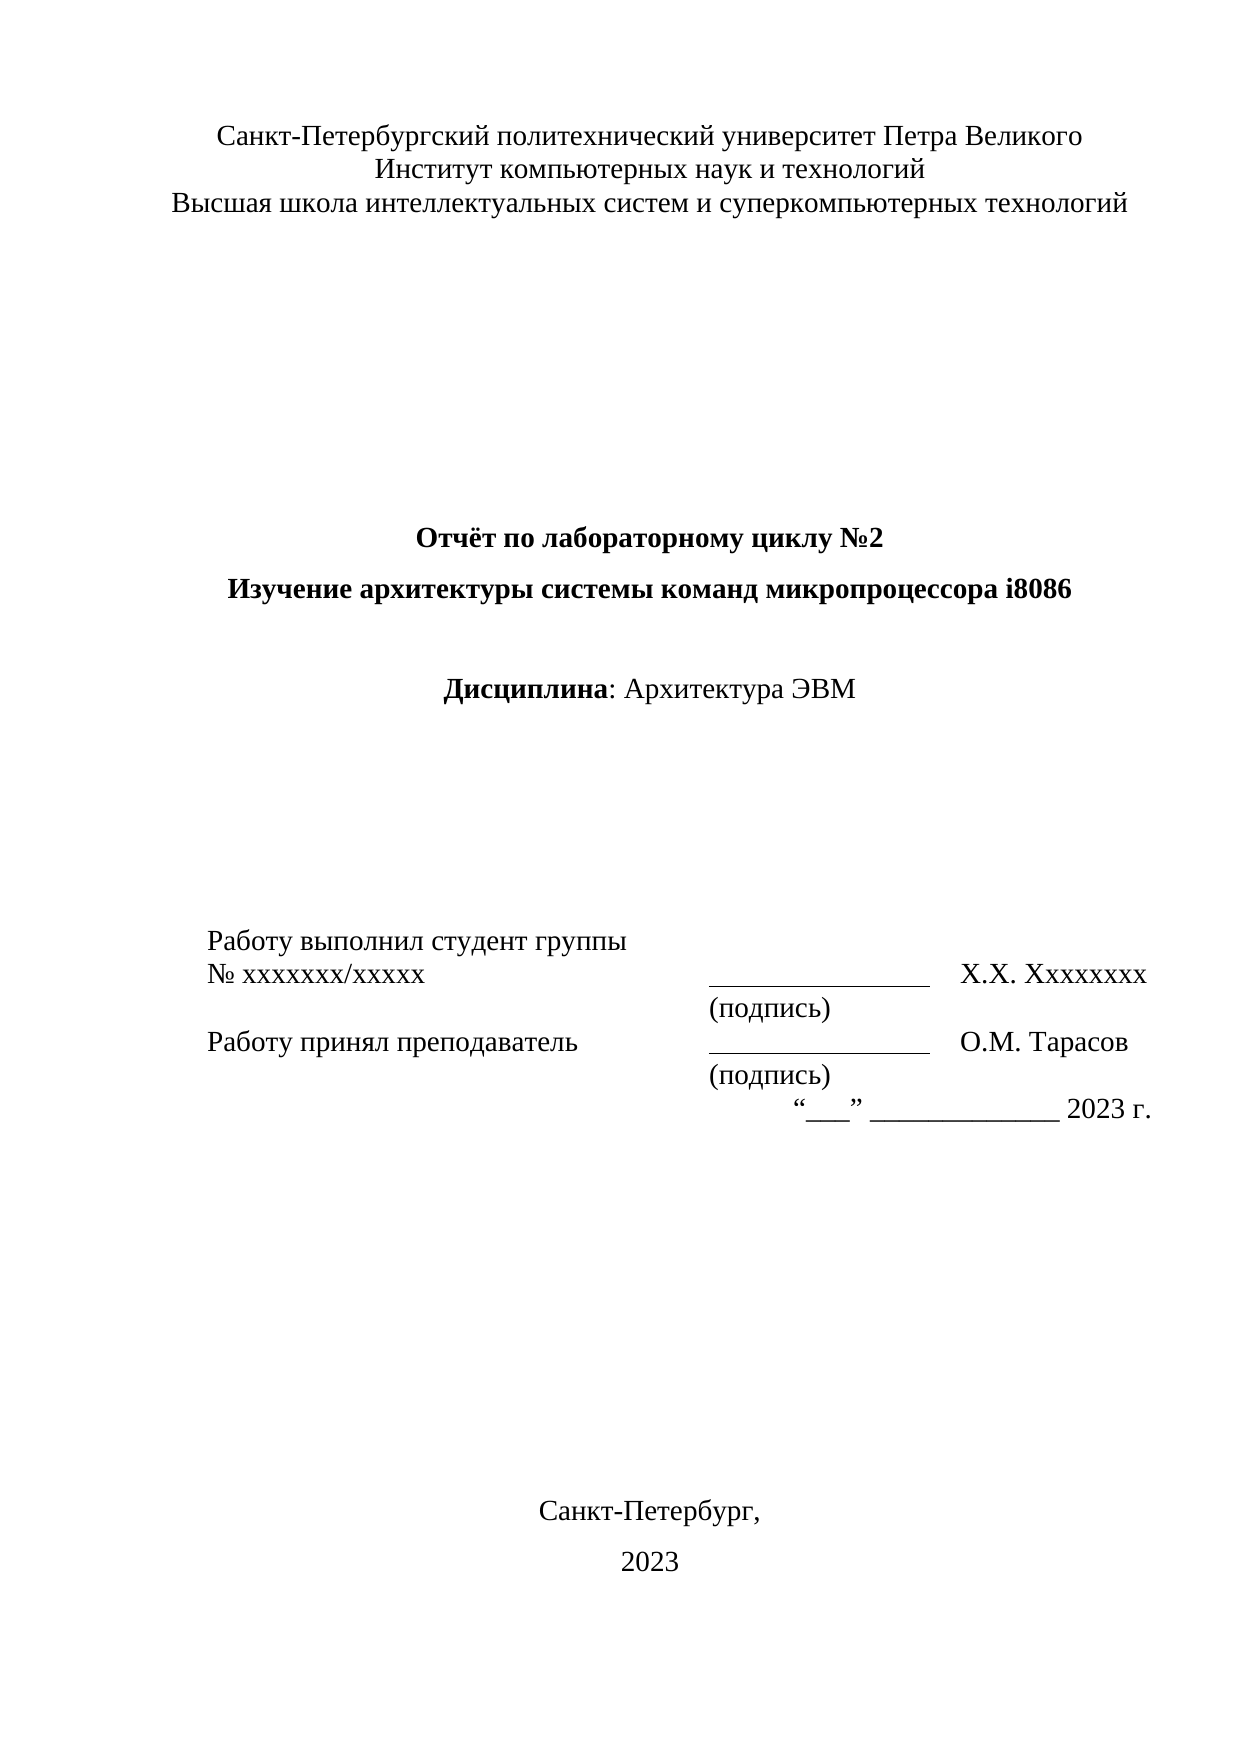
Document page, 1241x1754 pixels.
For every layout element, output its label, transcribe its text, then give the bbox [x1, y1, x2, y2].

text Санкт-Петербург, [148, 1493, 1152, 1527]
text Дисциплина: Архитектура ЭВМ [148, 672, 1152, 705]
text Работу принял преподаватель О.М. Тарасов [207, 1024, 1152, 1057]
text № ххххххх/ххххх Х.Х. Хххххххх [207, 957, 1152, 990]
text Работу выполнил студент группы [207, 923, 1152, 957]
text 2023 [148, 1544, 1152, 1577]
text (подпись) [207, 1057, 1152, 1091]
text Отчёт по лабораторному циклу №2 [148, 521, 1152, 554]
text (подпись) [207, 990, 1152, 1024]
text Санкт-Петербургский политехнический университет Петра Великого [148, 118, 1152, 152]
text “___” _____________ 2023 г. [266, 1091, 1152, 1124]
text Высшая школа интеллектуальных систем и суперкомпьютерных технологий [148, 185, 1152, 219]
text Изучение архитектуры системы команд микропроцессора i8086 [148, 571, 1152, 604]
text Институт компьютерных наук и технологий [148, 152, 1152, 185]
